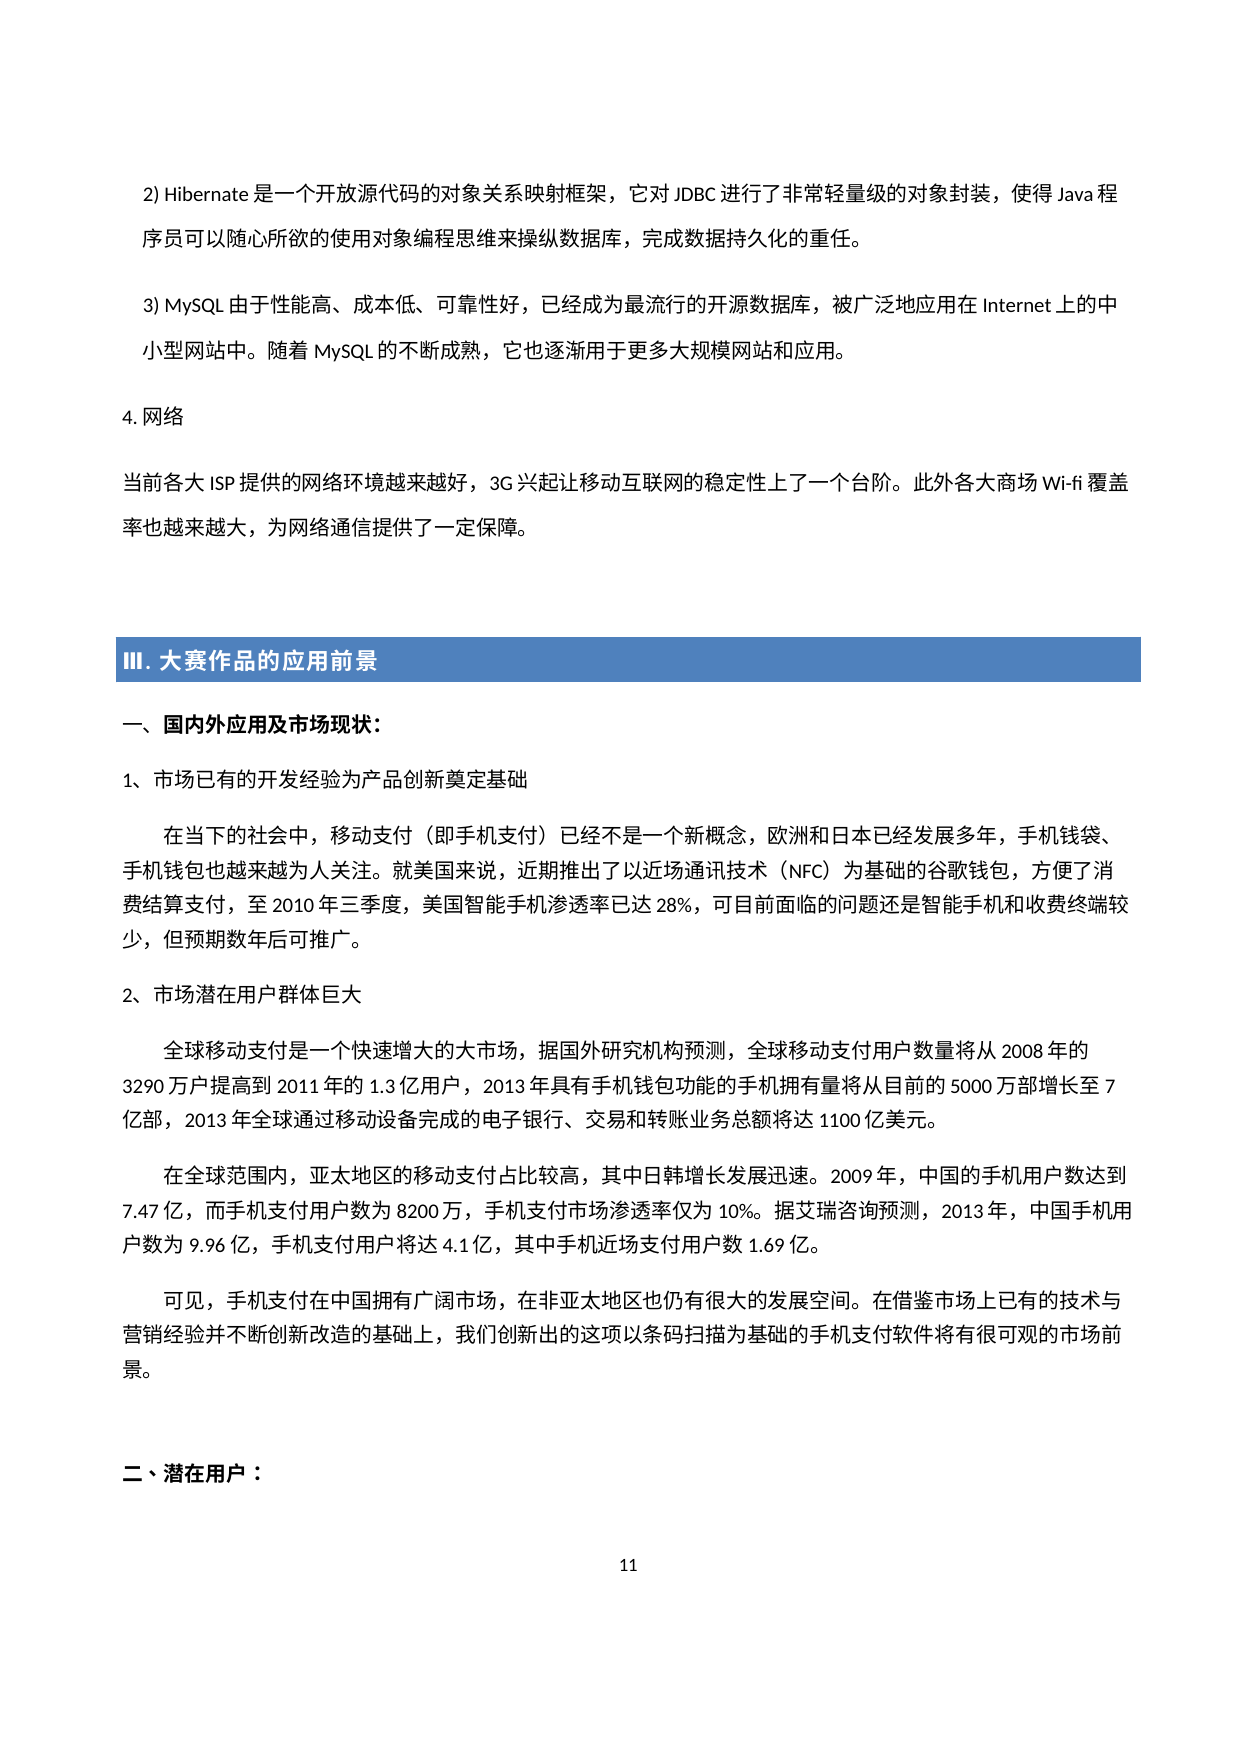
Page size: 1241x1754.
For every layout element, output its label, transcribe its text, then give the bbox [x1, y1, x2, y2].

subtitle Ⅲ. 大赛作品的应用前景 [122, 643, 1134, 676]
text 全球移动支付是一个快速增大的大市场，据国外研究机构预测，全球移动支付用户数量将从2008年的3290万户提高到2011年的1.3亿用户，2013年具有手机钱包功能的手机拥有量将从目前的5000万部增长至7亿部，2013年全球通过移动设备完成的电子银行、交易和转账业务总额将达1100亿美元。 [122, 1034, 1134, 1134]
text 1、市场已有的开发经验为产品创新奠定基础 [122, 764, 1134, 794]
text 二、潜在用户： [122, 1459, 1134, 1487]
text 在当下的社会中，移动支付（即手机支付）已经不是一个新概念，欧洲和日本已经发展多年，手机钱袋、手机钱包也越来越为人关注。就美国来说，近期推出了以近场通讯技术（NFC）为基础的谷歌钱包，方便了消费结算支付，至2010年三季度，美国智能手机渗透率已达28%，可目前面临的问题还是智能手机和收费终端较少，但预期数年后可推广。 [122, 819, 1134, 953]
text 在全球范围内，亚太地区的移动支付占比较高，其中日韩增长发展迅速。2009年，中国的手机用户数达到7.47亿，而手机支付用户数为8200万，手机支付市场渗透率仅为10%。据艾瑞咨询预测，2013年，中国手机用户数为9.96亿，手机支付用户将达4.1亿，其中手机近场支付用户数1.69亿。 [122, 1159, 1134, 1259]
text 3) MySQL由于性能高、成本低、可靠性好，已经成为最流行的开源数据库，被广泛地应用在Internet上的中小型网站中。随着MySQL的不断成熟，它也逐渐用于更多大规模网站和应用。 [143, 289, 1134, 364]
text 2、市场潜在用户群体巨大 [122, 979, 1134, 1009]
text 当前各大ISP提供的网络环境越来越好，3G兴起让移动互联网的稳定性上了一个台阶。此外各大商场Wi-fi覆盖率也越来越大，为网络通信提供了一定保障。 [122, 466, 1134, 542]
text 4. 网络 [122, 400, 1134, 430]
text 一、国内外应用及市场现状： [122, 708, 1134, 738]
text 可见，手机支付在中国拥有广阔市场，在非亚太地区也仍有很大的发展空间。在借鉴市场上已有的技术与营销经验并不断创新改造的基础上，我们创新出的这项以条码扫描为基础的手机支付软件将有很可观的市场前景。 [122, 1284, 1134, 1384]
text 2) Hibernate是一个开放源代码的对象关系映射框架，它对JDBC进行了非常轻量级的对象封装，使得Java程序员可以随心所欲的使用对象编程思维来操纵数据库，完成数据持久化的重任。 [143, 177, 1134, 253]
